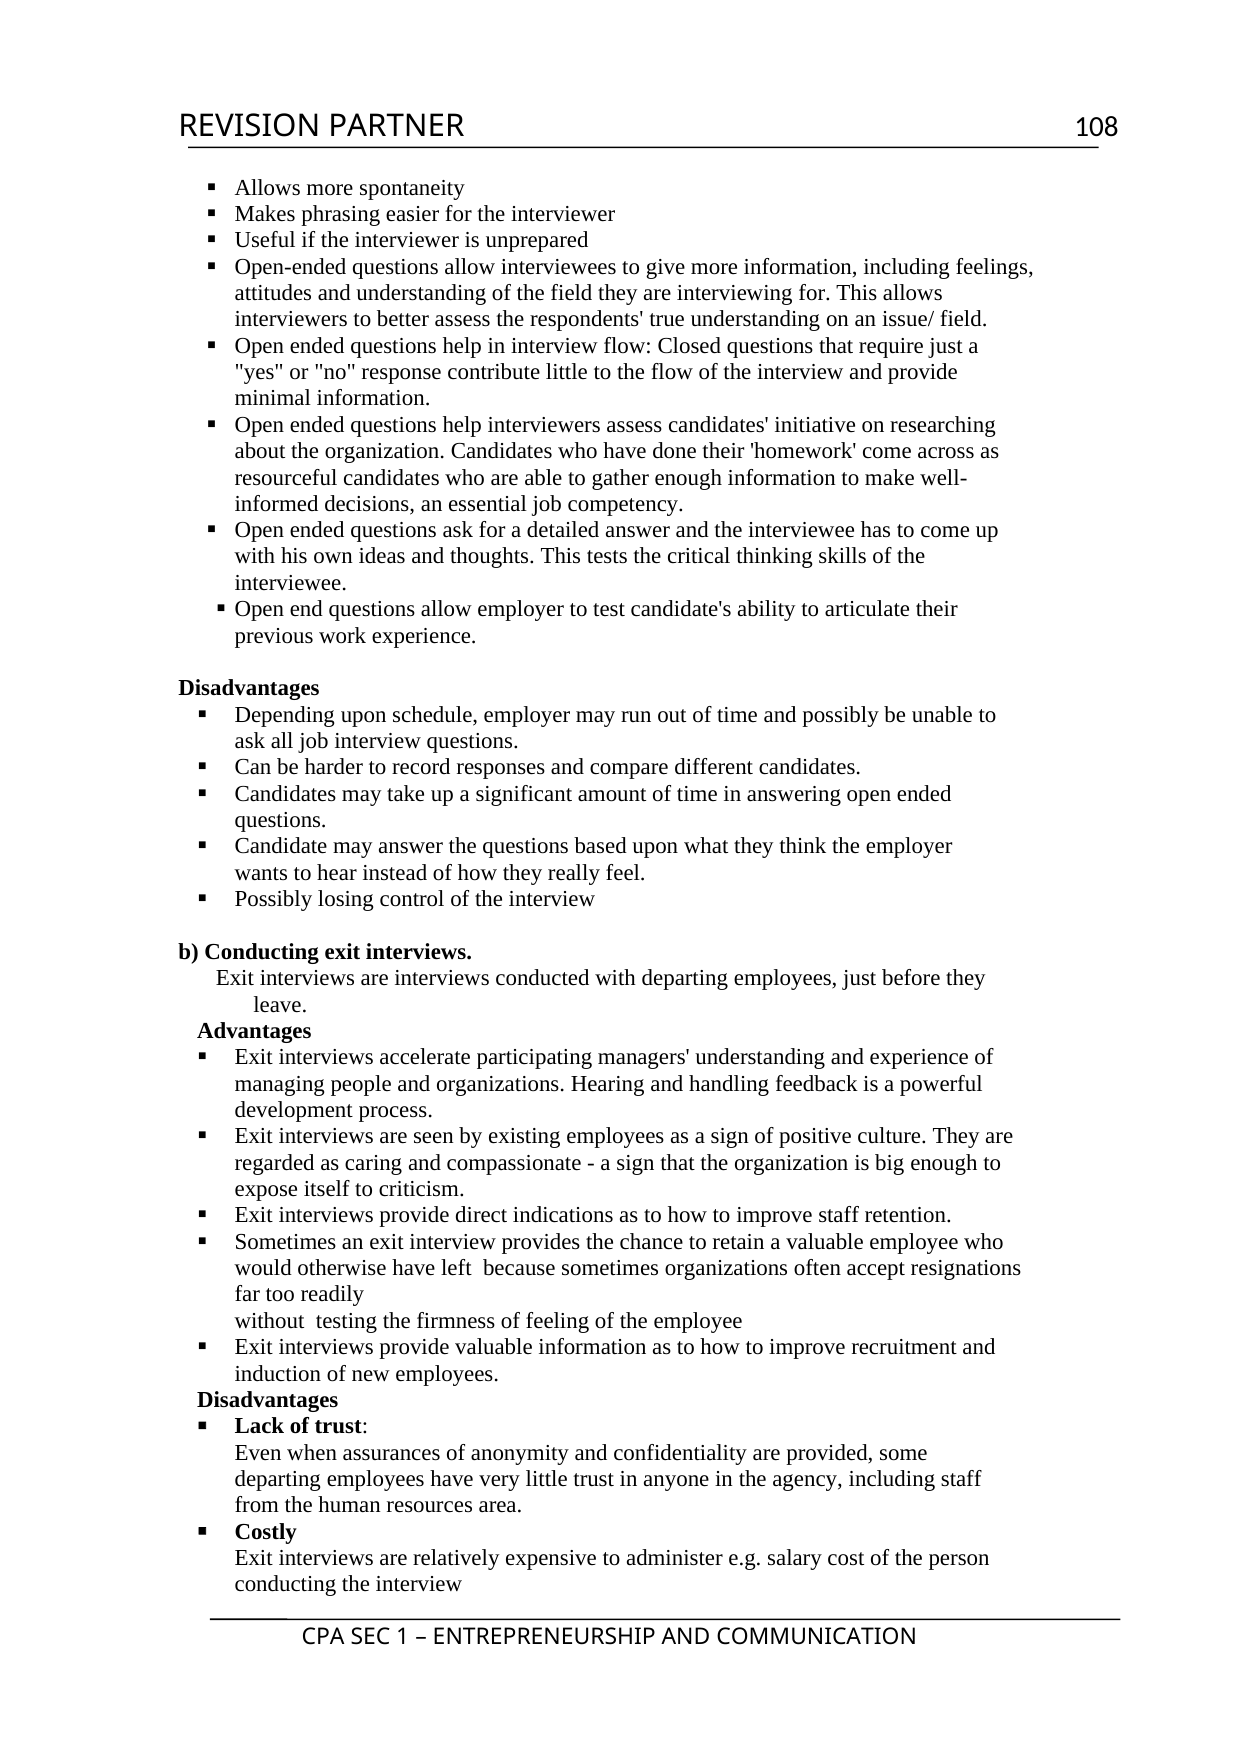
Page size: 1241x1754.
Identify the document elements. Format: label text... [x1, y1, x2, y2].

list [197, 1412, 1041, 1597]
list Useful if the interviewer is unprepared [206, 226, 1041, 253]
list Open end questions allow employer to test candidate's ability to articulate their previous work experience. [216, 595, 1041, 648]
list Makes phrasing easier for the interviewer [206, 200, 1041, 226]
list Can be harder to record responses and compare different candidates. [197, 753, 1041, 780]
list Open-ended questions allow interviewees to give more information, including feelings, attitudes and understanding of the field they are interviewing for. This allows interviewers to better assess the respondents' true understanding on an issue/ field. [206, 253, 1041, 332]
list Depending upon schedule, employer may run out of time and possibly be unable to ask all job interview questions. [197, 701, 1041, 753]
list Open ended questions help interviewers assess candidates' initiative on researching about the organization. Candidates who have done their 'homework' come across as resourceful candidates who are able to gather enough information to make well- informed decisions, an essential job competency. [206, 411, 1041, 516]
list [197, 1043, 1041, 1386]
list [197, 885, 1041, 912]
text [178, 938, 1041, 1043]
list Open ended questions help in interview flow: Closed questions that require just a "yes" or "no" response contribute little to the flow of the interview and provide minimal information. [206, 332, 1041, 411]
list Allows more spontaneity [206, 174, 1041, 200]
list Candidates may take up a significant amount of time in answering open ended questions. [197, 780, 1041, 832]
text Disadvantages [178, 674, 1041, 701]
list Candidate may answer the questions based upon what they think the employer wants to hear instead of how they really feel. [197, 832, 1041, 885]
list Open ended questions ask for a detailed answer and the interviewee has to come up with his own ideas and thoughts. This tests the critical thinking skills of the interviewee. [206, 516, 1041, 595]
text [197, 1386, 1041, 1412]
